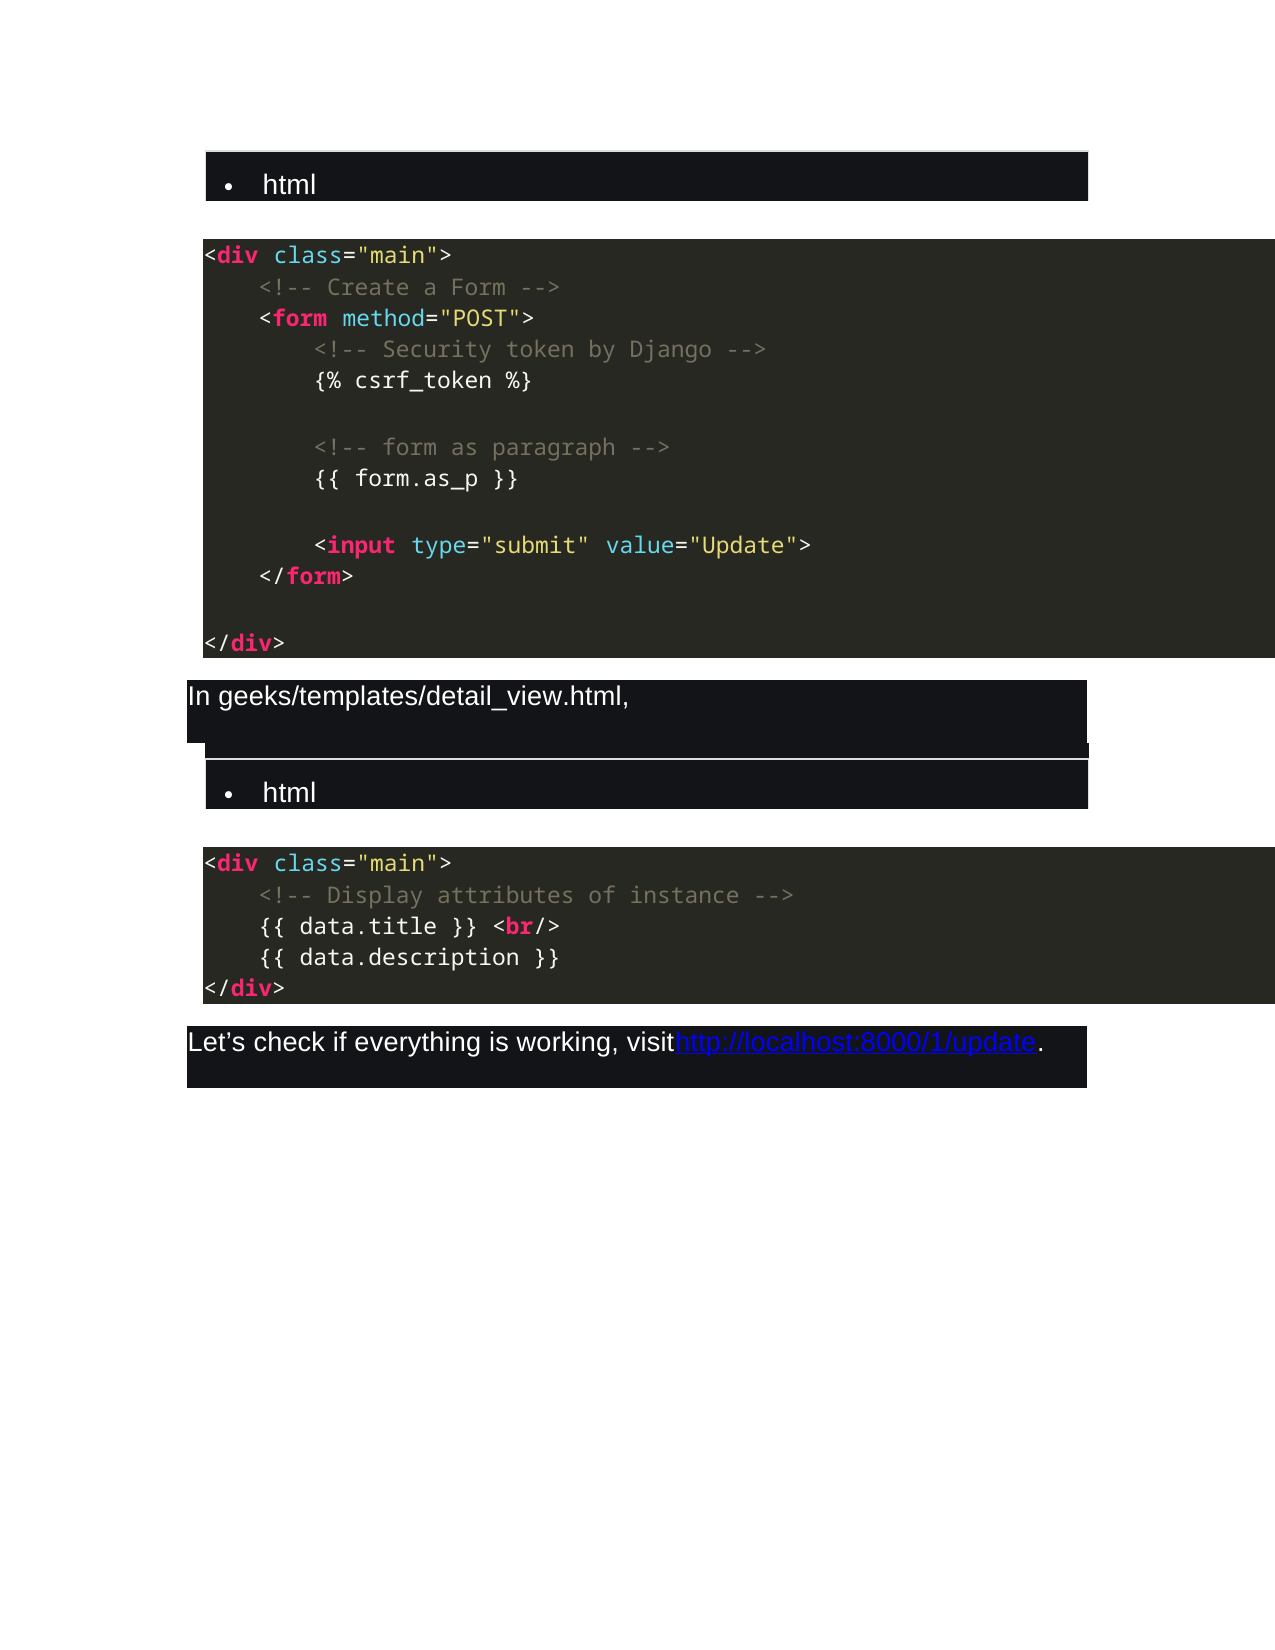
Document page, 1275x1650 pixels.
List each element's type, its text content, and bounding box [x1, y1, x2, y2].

text In geeks/templates/detail_view.html, [187, 680, 1087, 743]
text Let’s check if everything is working, visithttp://localhost:8000/1/update. [187, 1026, 1087, 1088]
list html [206, 152, 1088, 201]
table_header <div class="main"> <!-- Create a Form --> <form method="POST"> <!-- Security token by Django --> {% csrf_token %} <!-- form as paragraph --> {{ form.as_p }} <input type="submit" value="Update"> </form> </div> [188, 217, 1275, 680]
list html [206, 760, 1088, 809]
table_header <div class="main"> <!-- Display attributes of instance --> {{ data.title }} <br/> {{ data.description }} </div> [188, 826, 1275, 1026]
